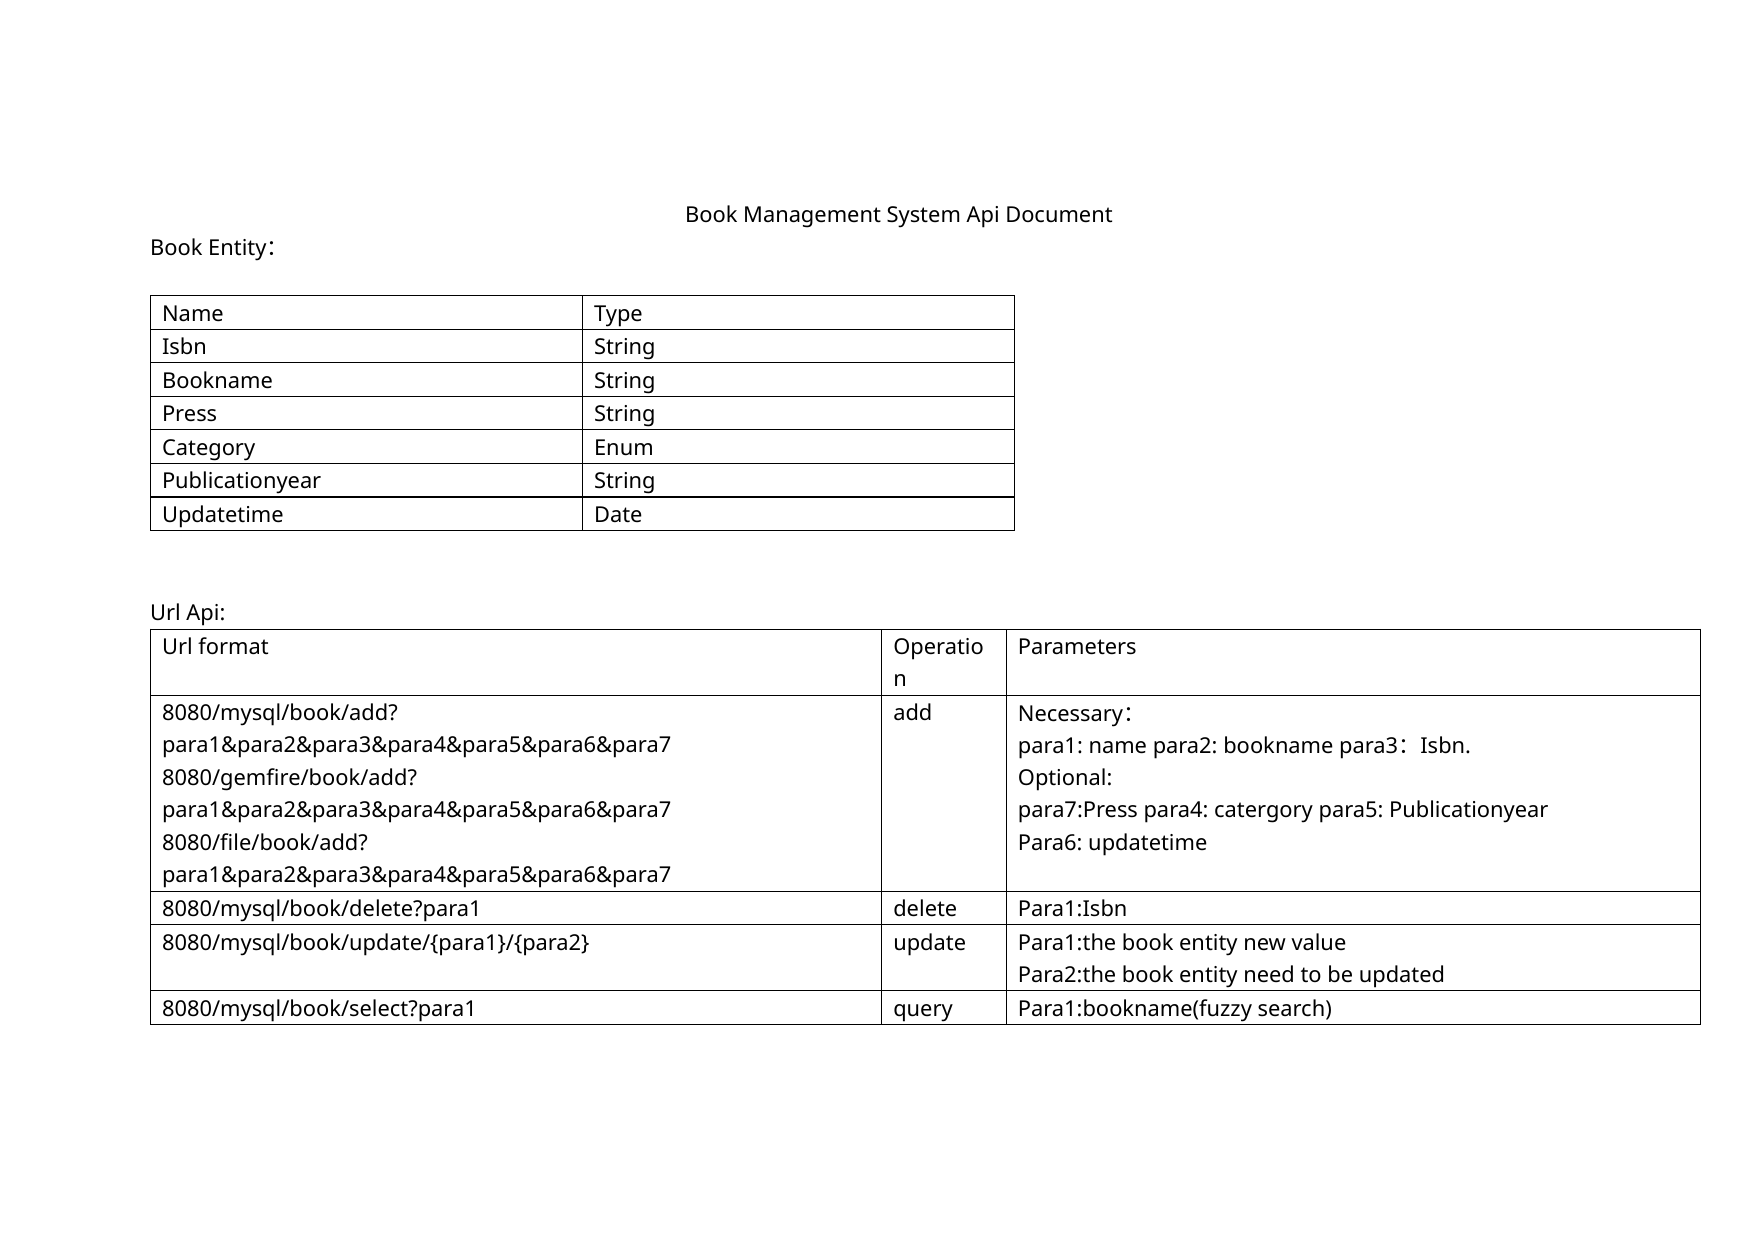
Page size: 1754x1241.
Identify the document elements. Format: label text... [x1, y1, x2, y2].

table_cell Publicationyear [151, 464, 582, 496]
table_cell 8080/mysql/book/add?para1&para2&para3&para4&para5&para6&para7 8080/gemfire/book/add?para1&para2&para3&para4&para5&para6&para7 8080/file/book/add?para1&para2&para3&para4&para5&para6&para7 [151, 696, 881, 891]
table_cell Updatetime [151, 498, 582, 530]
table_header Parameters [1007, 630, 1700, 694]
table_cell 8080/mysql/book/update/{para1}/{para2} [151, 925, 881, 990]
text Book Management System Api Document [150, 198, 1604, 230]
table_cell String [583, 464, 1014, 496]
table_cell delete [882, 892, 1006, 924]
table_cell Necessary： para1: name para2: bookname para3：Isbn. Optional: para7:Press para4: catergory para5: Publicationyear Para6: updatetime [1007, 696, 1700, 891]
table_header Url format [151, 630, 881, 694]
table_cell Bookname [151, 363, 582, 396]
table_cell String [583, 330, 1014, 362]
table_cell Para1:bookname(fuzzy search) [1007, 991, 1700, 1024]
text Book Entity： [150, 230, 1604, 263]
table_cell String [583, 397, 1014, 429]
table_cell Para1:Isbn [1007, 892, 1700, 924]
table_cell update [882, 925, 1006, 990]
table_cell query [882, 991, 1006, 1024]
table_cell 8080/mysql/book/select?para1 [151, 991, 881, 1024]
table_header Operation [882, 630, 1006, 694]
table_cell Isbn [151, 330, 582, 362]
table_header Name [151, 296, 582, 329]
table_cell Press [151, 397, 582, 429]
table_cell Date [583, 498, 1014, 530]
table_cell add [882, 696, 1006, 891]
table_header Type [583, 296, 1014, 329]
text Url Api: [150, 596, 1604, 628]
table_cell String [583, 363, 1014, 396]
table_cell Category [151, 430, 582, 463]
table_cell Para1:the book entity new value Para2:the book entity need to be updated [1007, 925, 1700, 990]
table_cell 8080/mysql/book/delete?para1 [151, 892, 881, 924]
table_cell Enum [583, 430, 1014, 463]
